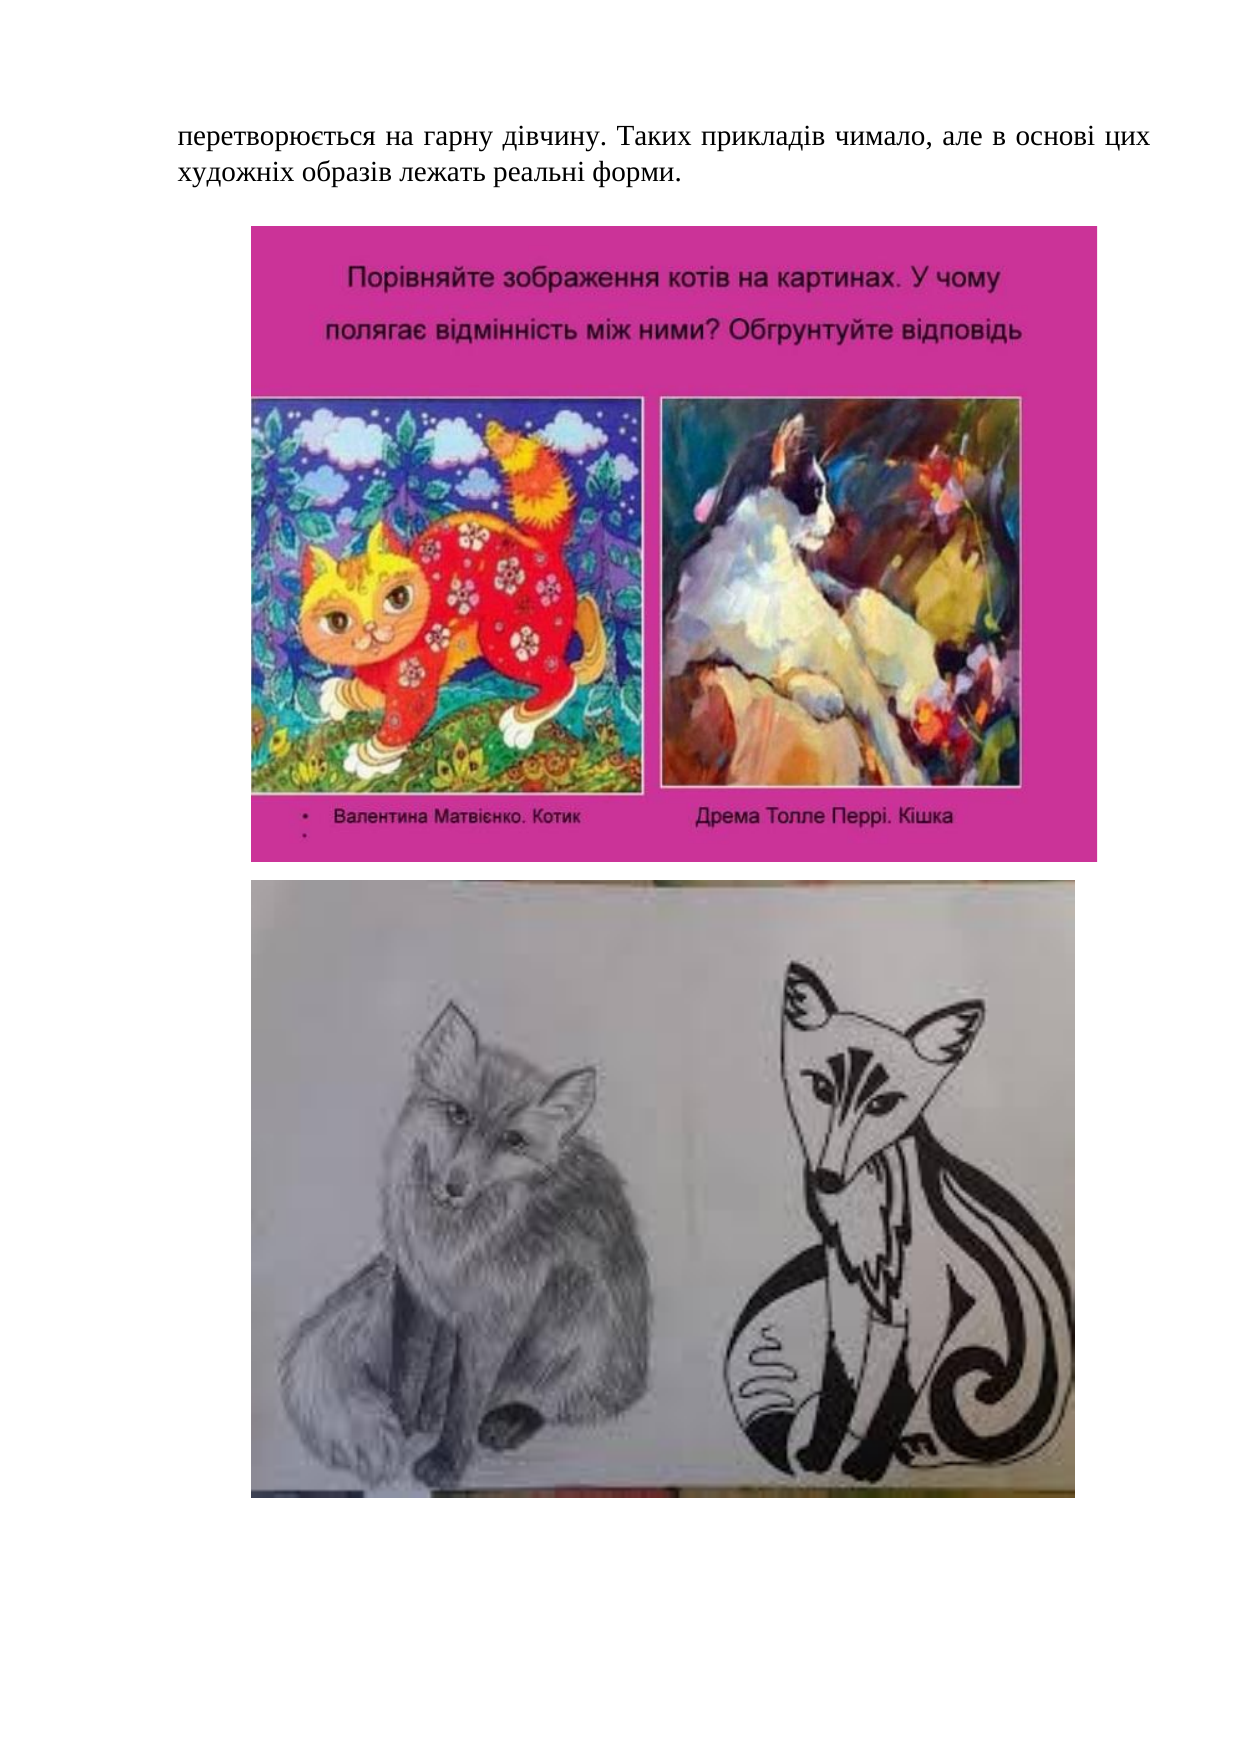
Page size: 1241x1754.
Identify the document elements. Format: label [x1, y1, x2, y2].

text [177, 118, 1152, 188]
picture [251, 226, 1098, 862]
picture [251, 880, 1075, 1498]
